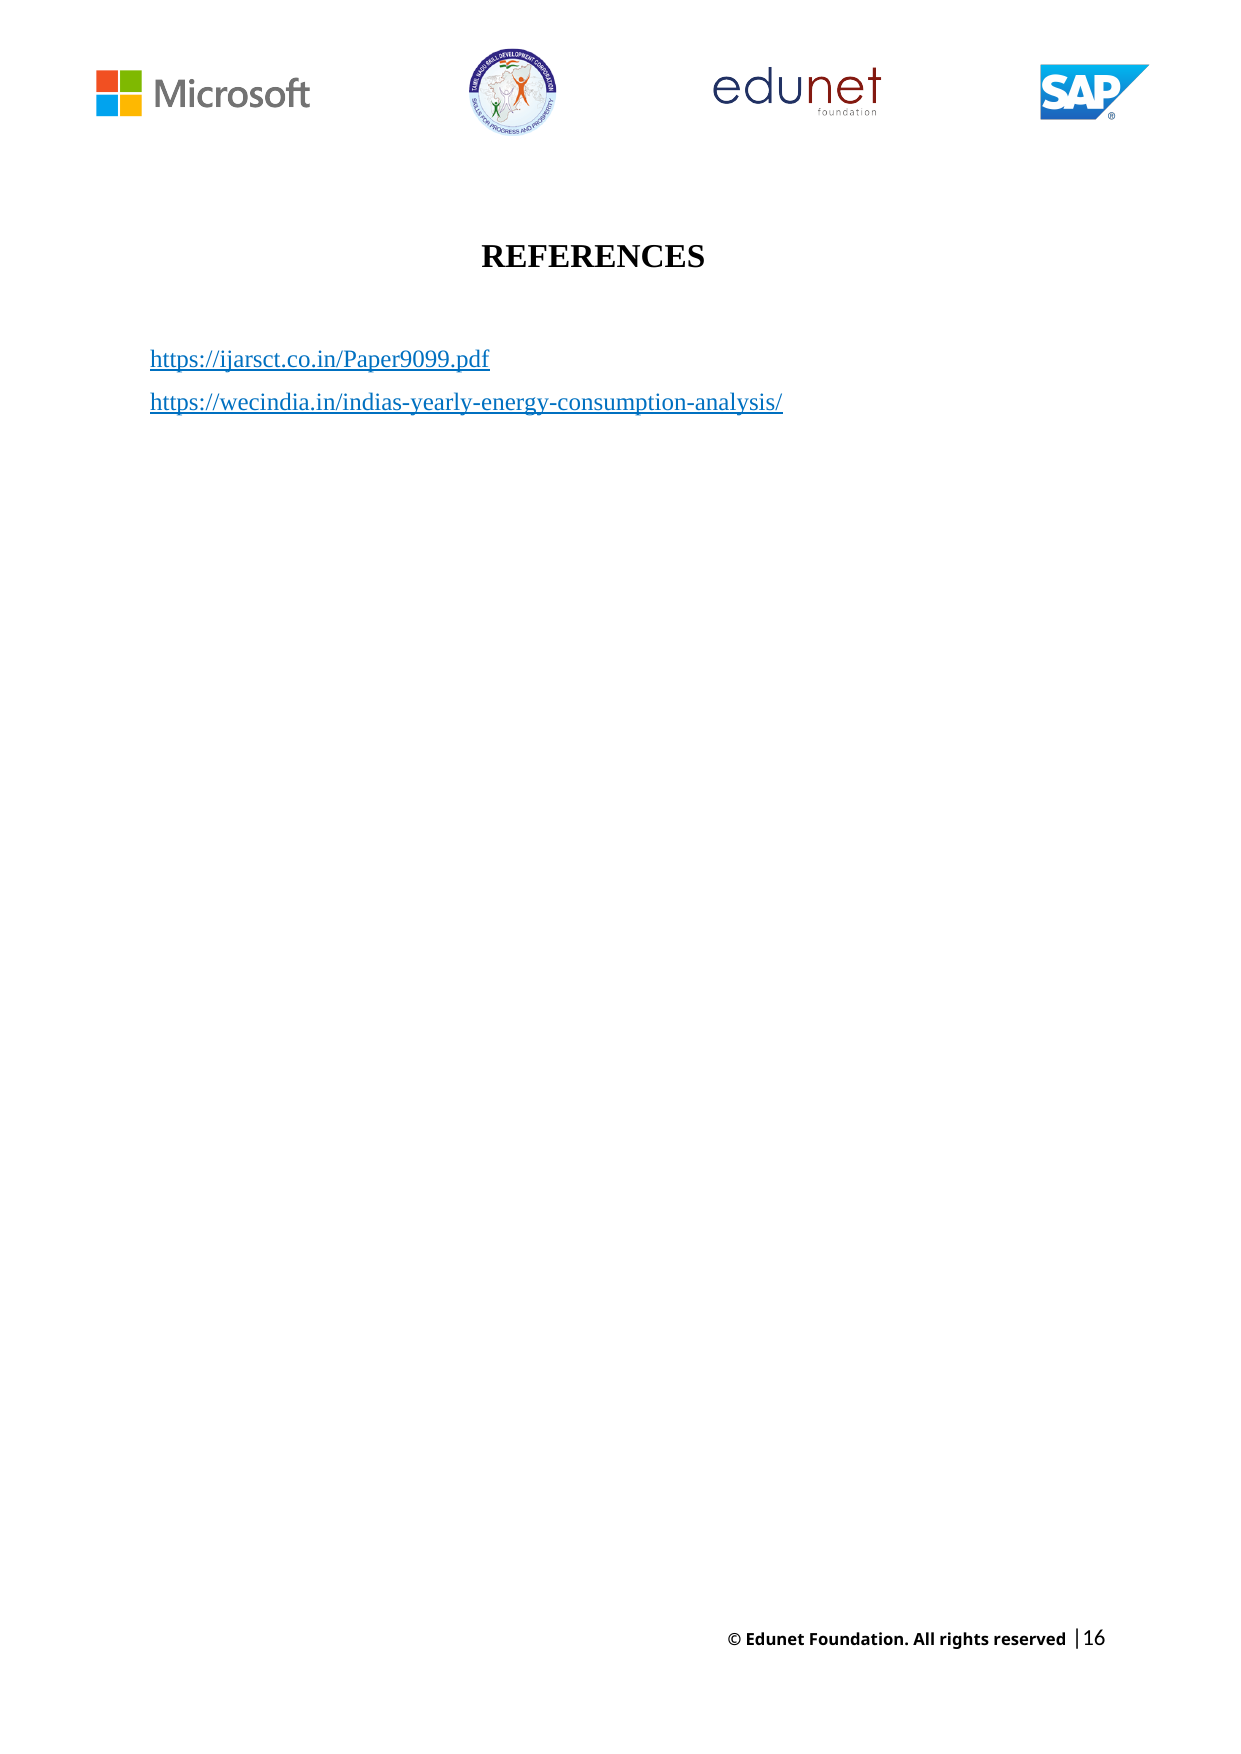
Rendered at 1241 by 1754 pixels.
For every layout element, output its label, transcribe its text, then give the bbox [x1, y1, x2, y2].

text https://wecindia.in/indias-yearly-energy-consumption-analysis/ [150, 387, 1105, 416]
text REFERENCES [150, 236, 1105, 274]
picture [91, 65, 316, 121]
picture [466, 45, 558, 137]
picture [706, 60, 889, 122]
text https://ijarsct.co.in/Paper9099.pdf [150, 344, 1105, 373]
picture [1039, 63, 1151, 121]
